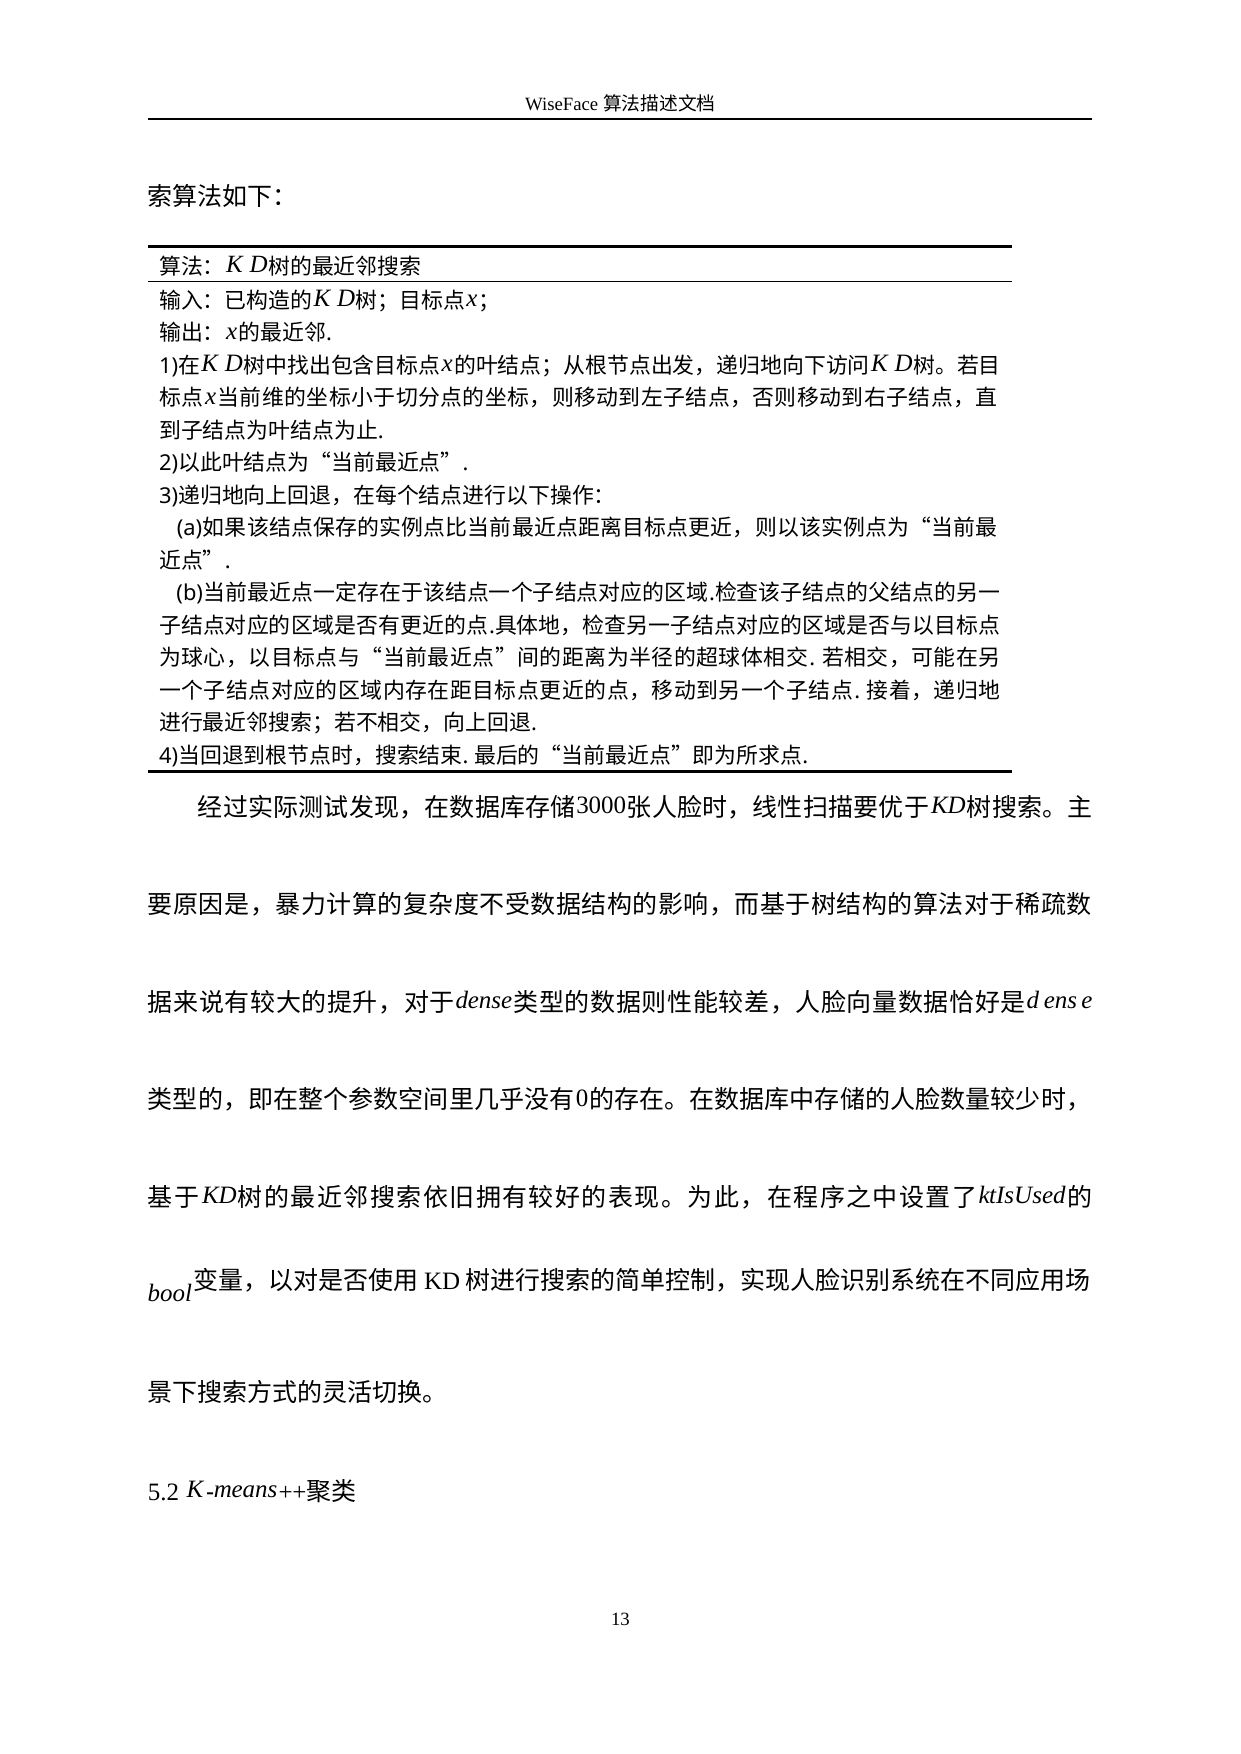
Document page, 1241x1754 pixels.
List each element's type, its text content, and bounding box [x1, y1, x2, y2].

table_cell 2)以此叶结点为“当前最近点”. [148, 445, 1012, 477]
table_cell 4)当回退到根节点时，搜索结束. 最后的“当前最近点”即为所求点. [148, 737, 1012, 770]
table_header 算法：树的最近邻搜索 [148, 248, 1012, 281]
text 经过实际测试发现，在数据库存储张人脸时，线性扫描要优于树搜索。主要原因是，暴力计算的复杂度不受数据结构的影响，而基于树结构的算法对于稀疏数据来说有较大的提升，对于类型的数据则性能较差，人脸向量数据恰好是类型的，即在整个参数空间里几乎没有的存在。在数据库中存储的人脸数量较少时，基于树的最近邻搜索依旧拥有较好的表现。为此，在程序之中设置了的变量，以对是否使用KD树进行搜索的简单控制，实现人脸识别系统在不同应用场景下搜索方式的灵活切换。 [148, 773, 1092, 1423]
table_cell 输入：已构造的树；目标点； [148, 282, 1012, 315]
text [148, 162, 1092, 227]
table_cell 3)递归地向上回退，在每个结点进行以下操作： (a)如果该结点保存的实例点比当前最近点距离目标点更近，则以该实例点为“当前最近点”. (b)当前最近点一定存在于该结点一个子结点对应的区域.检查该子结点的父结点的另一子结点对应的区域是否有更近的点.具体地，检查另一子结点对应的区域是否与以目标点为球心，以目标点与“当前最近点”间的距离为半径的超球体相交. 若相交，可能在另一个子结点对应的区域内存在距目标点更近的点，移动到另一个子结点. 接着，递归地进行最近邻搜索；若不相交，向上回退. [148, 477, 1012, 737]
text -++聚类 [148, 1457, 1092, 1522]
table_cell 输出：的最近邻. [148, 315, 1012, 347]
table_cell 1)在树中找出包含目标点的叶结点；从根节点出发，递归地向下访问树。若目标点当前维的坐标小于切分点的坐标，则移动到左子结点，否则移动到右子结点，直到子结点为叶结点为止. [148, 347, 1012, 445]
